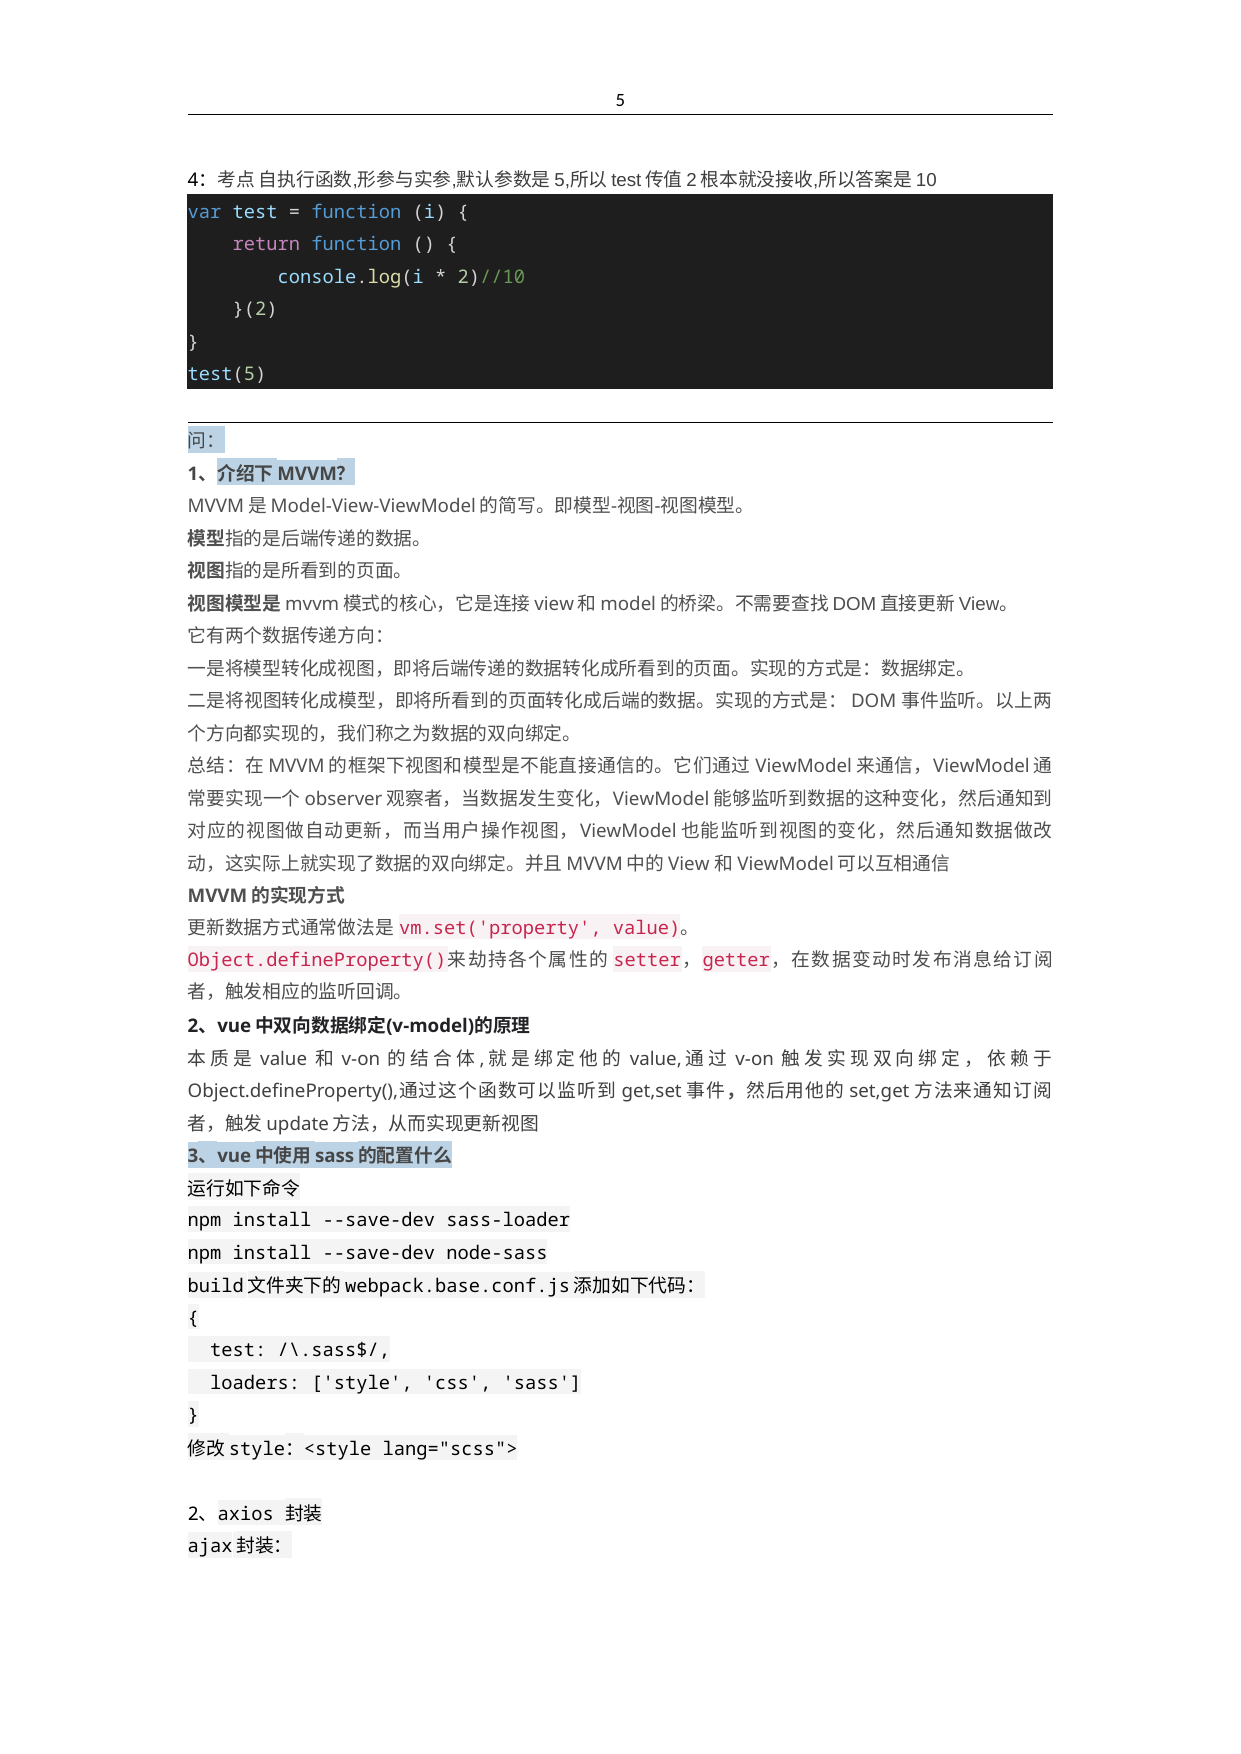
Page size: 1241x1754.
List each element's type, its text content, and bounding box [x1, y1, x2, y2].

text }(2) [187, 292, 1053, 324]
text test(5) [187, 357, 1053, 389]
text 二是将视图转化成模型，即将所看到的页面转化成后端的数据。实现的方式是：DOM 事件监听。以上两个方向都实现的，我们称之为数据的双向绑定。 [187, 683, 1053, 748]
list 问： [187, 423, 1053, 456]
text MVVM是Model-View-ViewModel的简写。即模型-视图-视图模型。 [187, 488, 1053, 521]
text 总结：在MVVM的框架下视图和模型是不能直接通信的。它们通过ViewModel来通信，ViewModel通常要实现一个observer观察者，当数据发生变化，ViewModel能够监听到数据的这种变化，然后通知到对应的视图做自动更新，而当用户操作视图，ViewModel也能监听到视图的变化，然后通知数据做改动，这实际上就实现了数据的双向绑定。并且MVVM中的View 和 ViewModel可以互相通信 [187, 748, 1053, 878]
list 介绍下MVVM？ [187, 456, 1053, 488]
text 视图模型是mvvm模式的核心，它是连接view和model的桥梁。不需要查找DOM直接更新View。 [187, 586, 1053, 618]
text } [187, 324, 1053, 357]
text console.log(i * 2)//10 [187, 259, 1053, 292]
list axios 封装 [187, 1496, 1053, 1528]
list { [187, 1301, 1053, 1333]
list test: /\.sass$/, [187, 1333, 1053, 1366]
text 本质是value和v-on的结合体,就是绑定他的value,通过v-on触发实现双向绑定，依赖于Object.defineProperty(),通过这个函数可以监听到get,set事件，然后用他的set,get方法来通知订阅者，触发update方法，从而实现更新视图 [187, 1041, 1053, 1138]
list build文件夹下的webpack.base.conf.js添加如下代码： [187, 1268, 1053, 1301]
text 视图指的是所看到的页面。 [187, 553, 1053, 586]
text return function () { [187, 227, 1053, 259]
list ajax封装： [187, 1528, 1053, 1561]
list loaders: ['style', 'css', 'sass'] [187, 1366, 1053, 1398]
text var test = function (i) { [187, 194, 1053, 227]
list 运行如下命令 [187, 1171, 1053, 1203]
text 一是将模型转化成视图，即将后端传递的数据转化成所看到的页面。实现的方式是：数据绑定。 [187, 651, 1053, 683]
text 模型指的是后端传递的数据。 [187, 521, 1053, 553]
text 更新数据方式通常做法是 vm.set('property', value)。 [187, 911, 1053, 943]
text 它有两个数据传递方向： [187, 618, 1053, 651]
subtitle MVVM的实现方式 [187, 878, 1053, 911]
list 修改style：<style lang="scss"> [187, 1431, 1053, 1463]
list npm install --save-dev sass-loader [187, 1203, 1053, 1236]
text Object.defineProperty()来劫持各个属性的setter，getter，在数据变动时发布消息给订阅者，触发相应的监听回调。 [187, 943, 1053, 1008]
list } [187, 1398, 1053, 1431]
list 4：考点 自执行函数,形参与实参,默认参数是5,所以test传值2根本就没接收,所以答案是10 [187, 162, 1053, 194]
list 3、vue中使用sass的配置什么 [187, 1138, 1053, 1171]
list npm install --save-dev node-sass [187, 1236, 1053, 1268]
subtitle 2、vue中双向数据绑定(v-model)的原理 [187, 1008, 1053, 1041]
